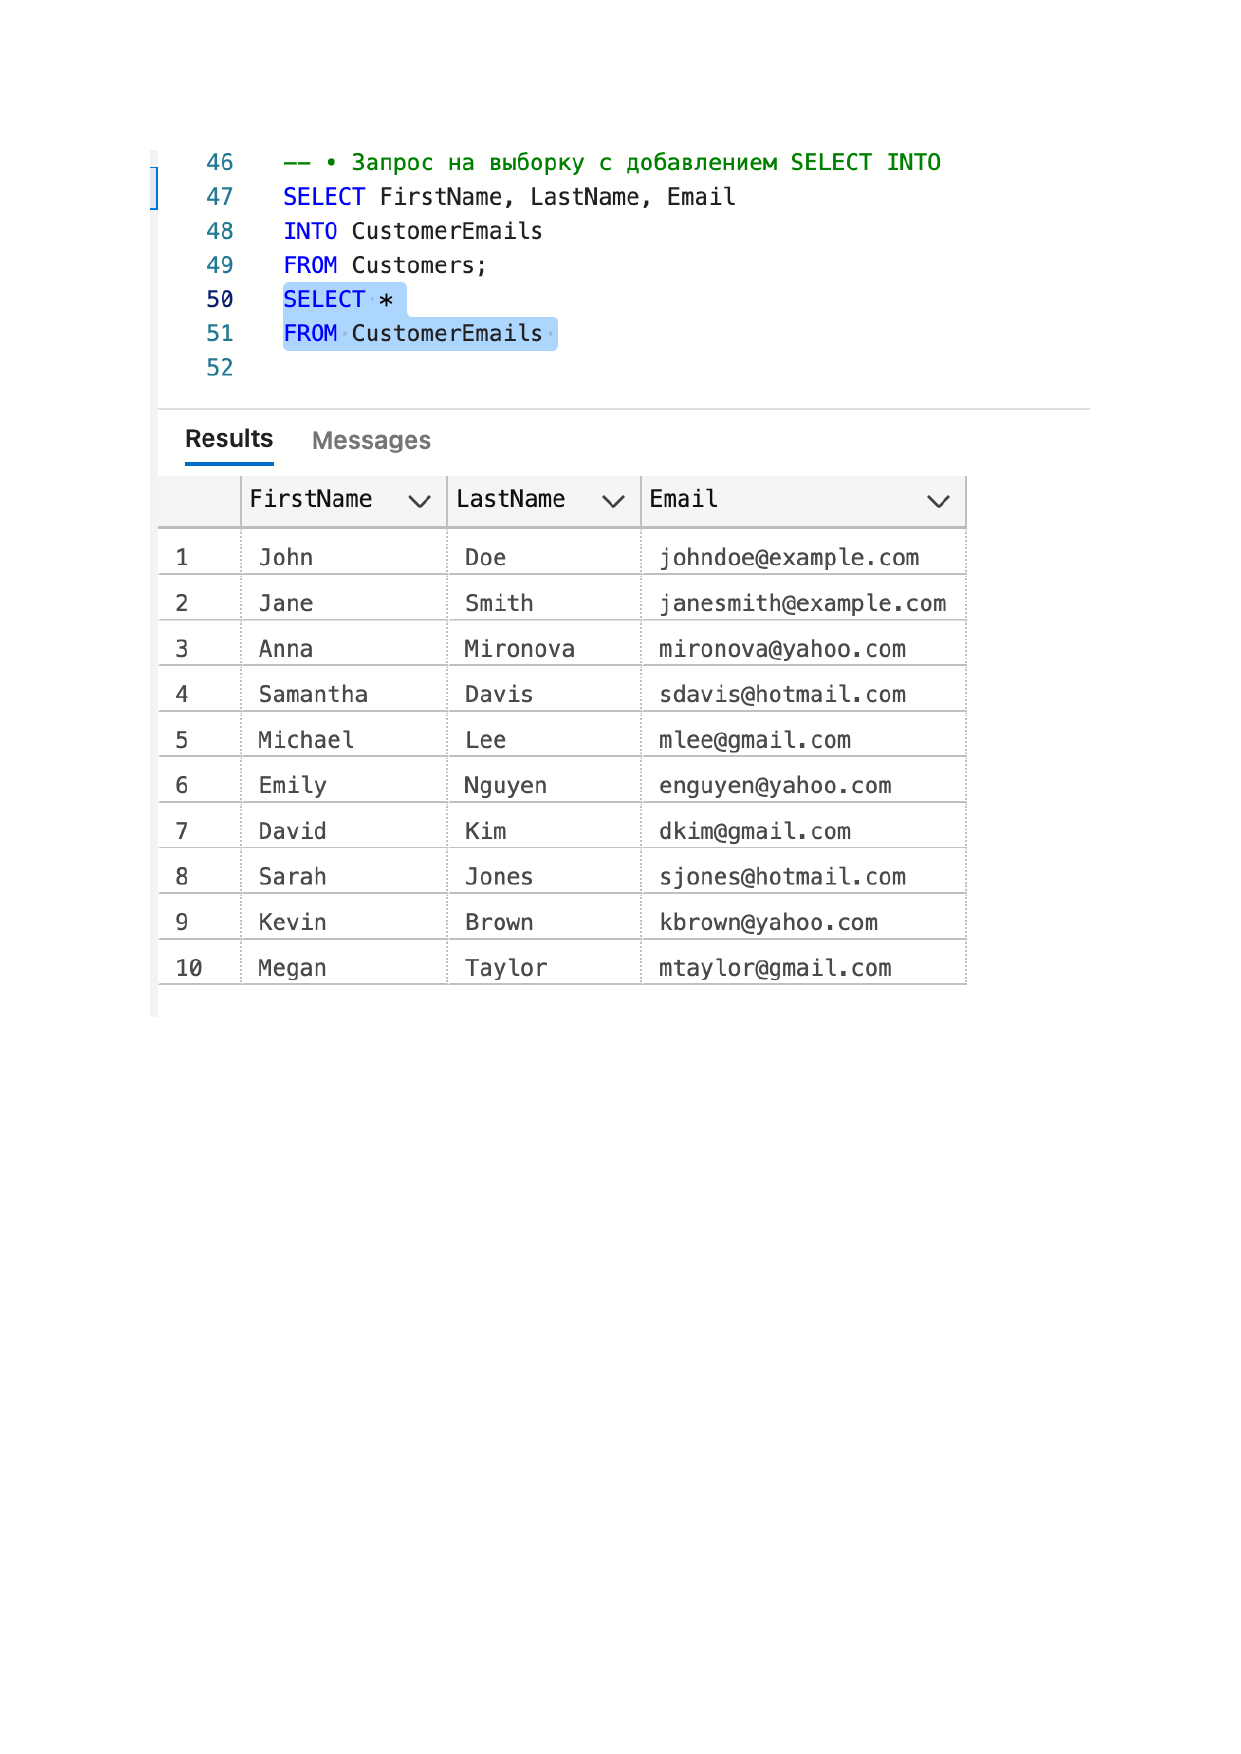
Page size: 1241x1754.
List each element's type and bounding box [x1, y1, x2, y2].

picture [150, 150, 1091, 1017]
